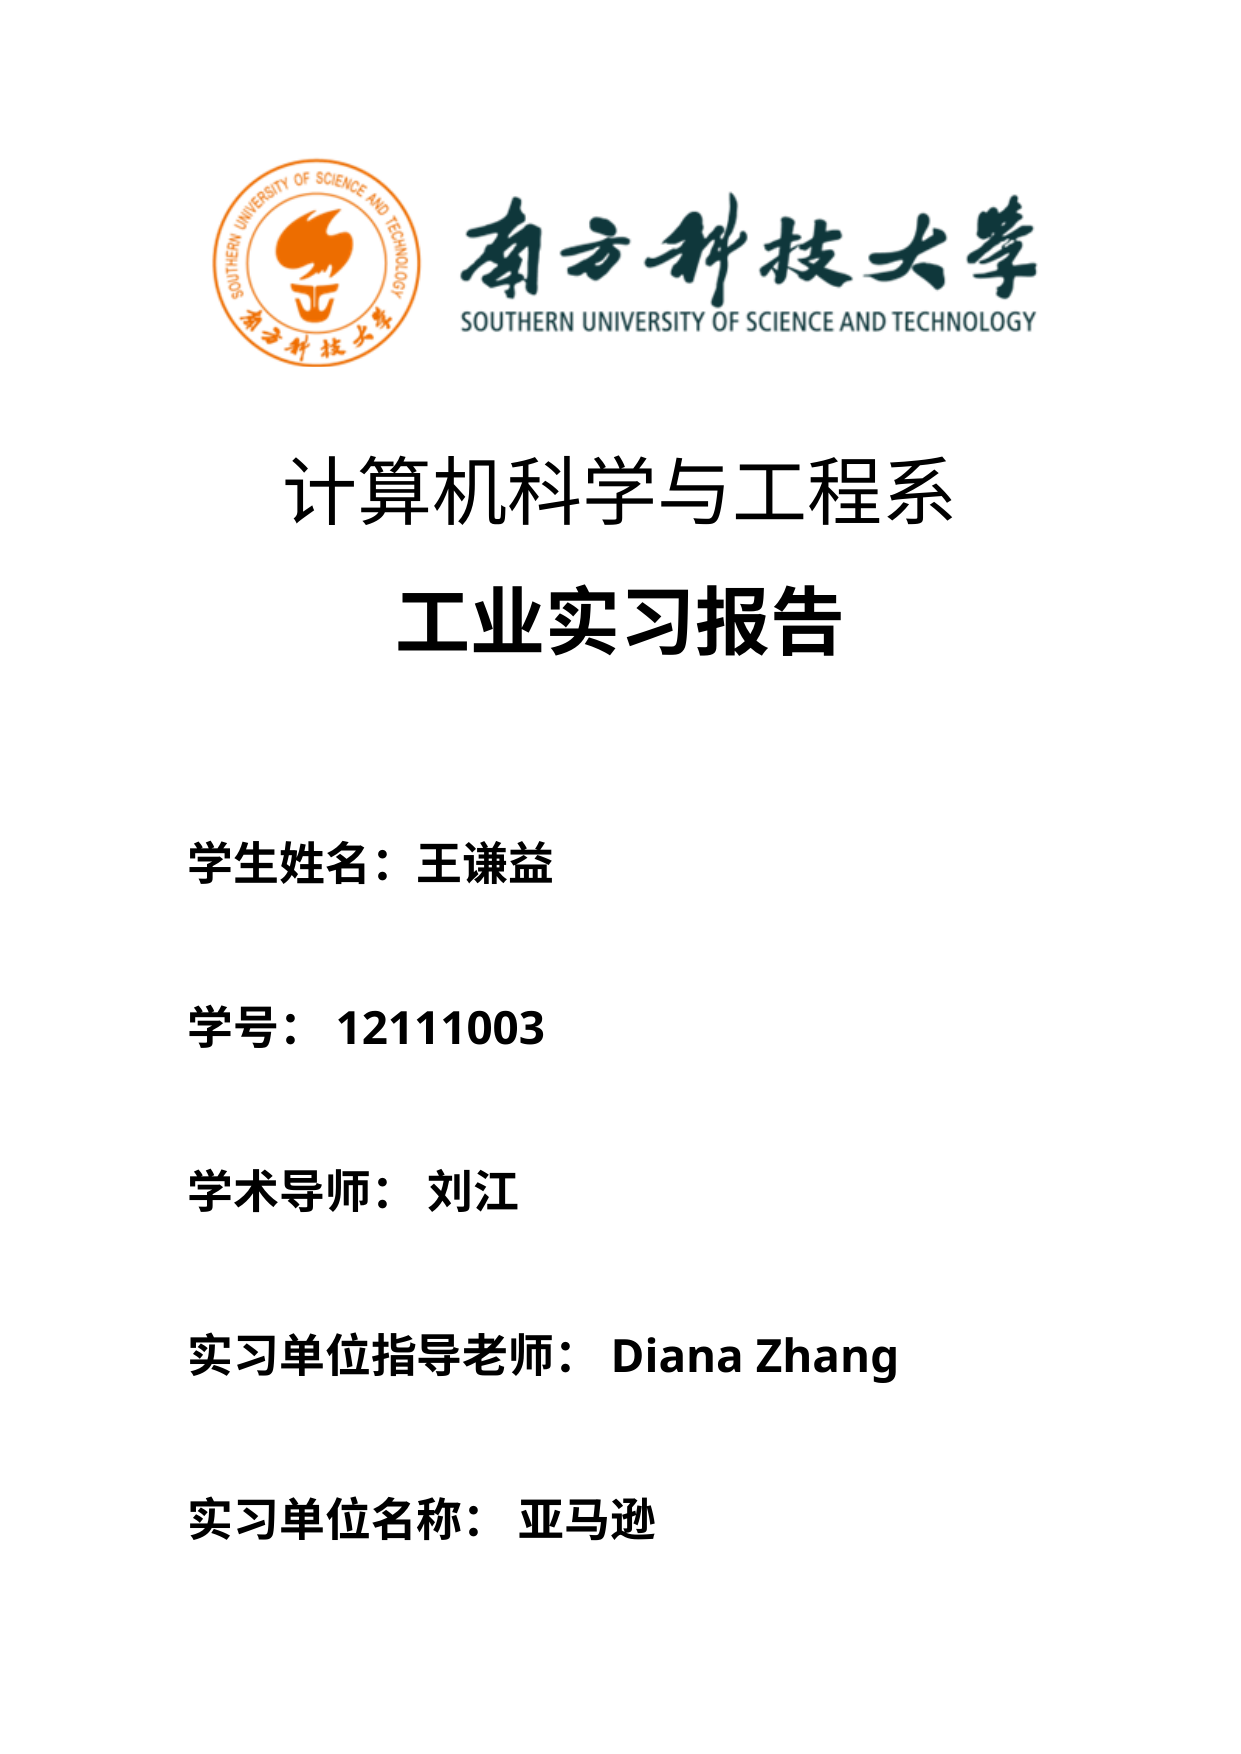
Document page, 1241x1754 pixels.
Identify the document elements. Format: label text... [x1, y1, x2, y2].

picture [205, 153, 1042, 366]
text 学生姓名：王谦益 [187, 812, 1053, 909]
text 学术导师： 刘江 [187, 1140, 1053, 1237]
text 学号： 12111003 [187, 976, 1053, 1073]
text 实习单位指导老师： Diana Zhang [187, 1304, 1053, 1401]
text 实习单位名称： 亚马逊 [187, 1468, 1053, 1565]
text 工业实习报告 [187, 552, 1053, 682]
